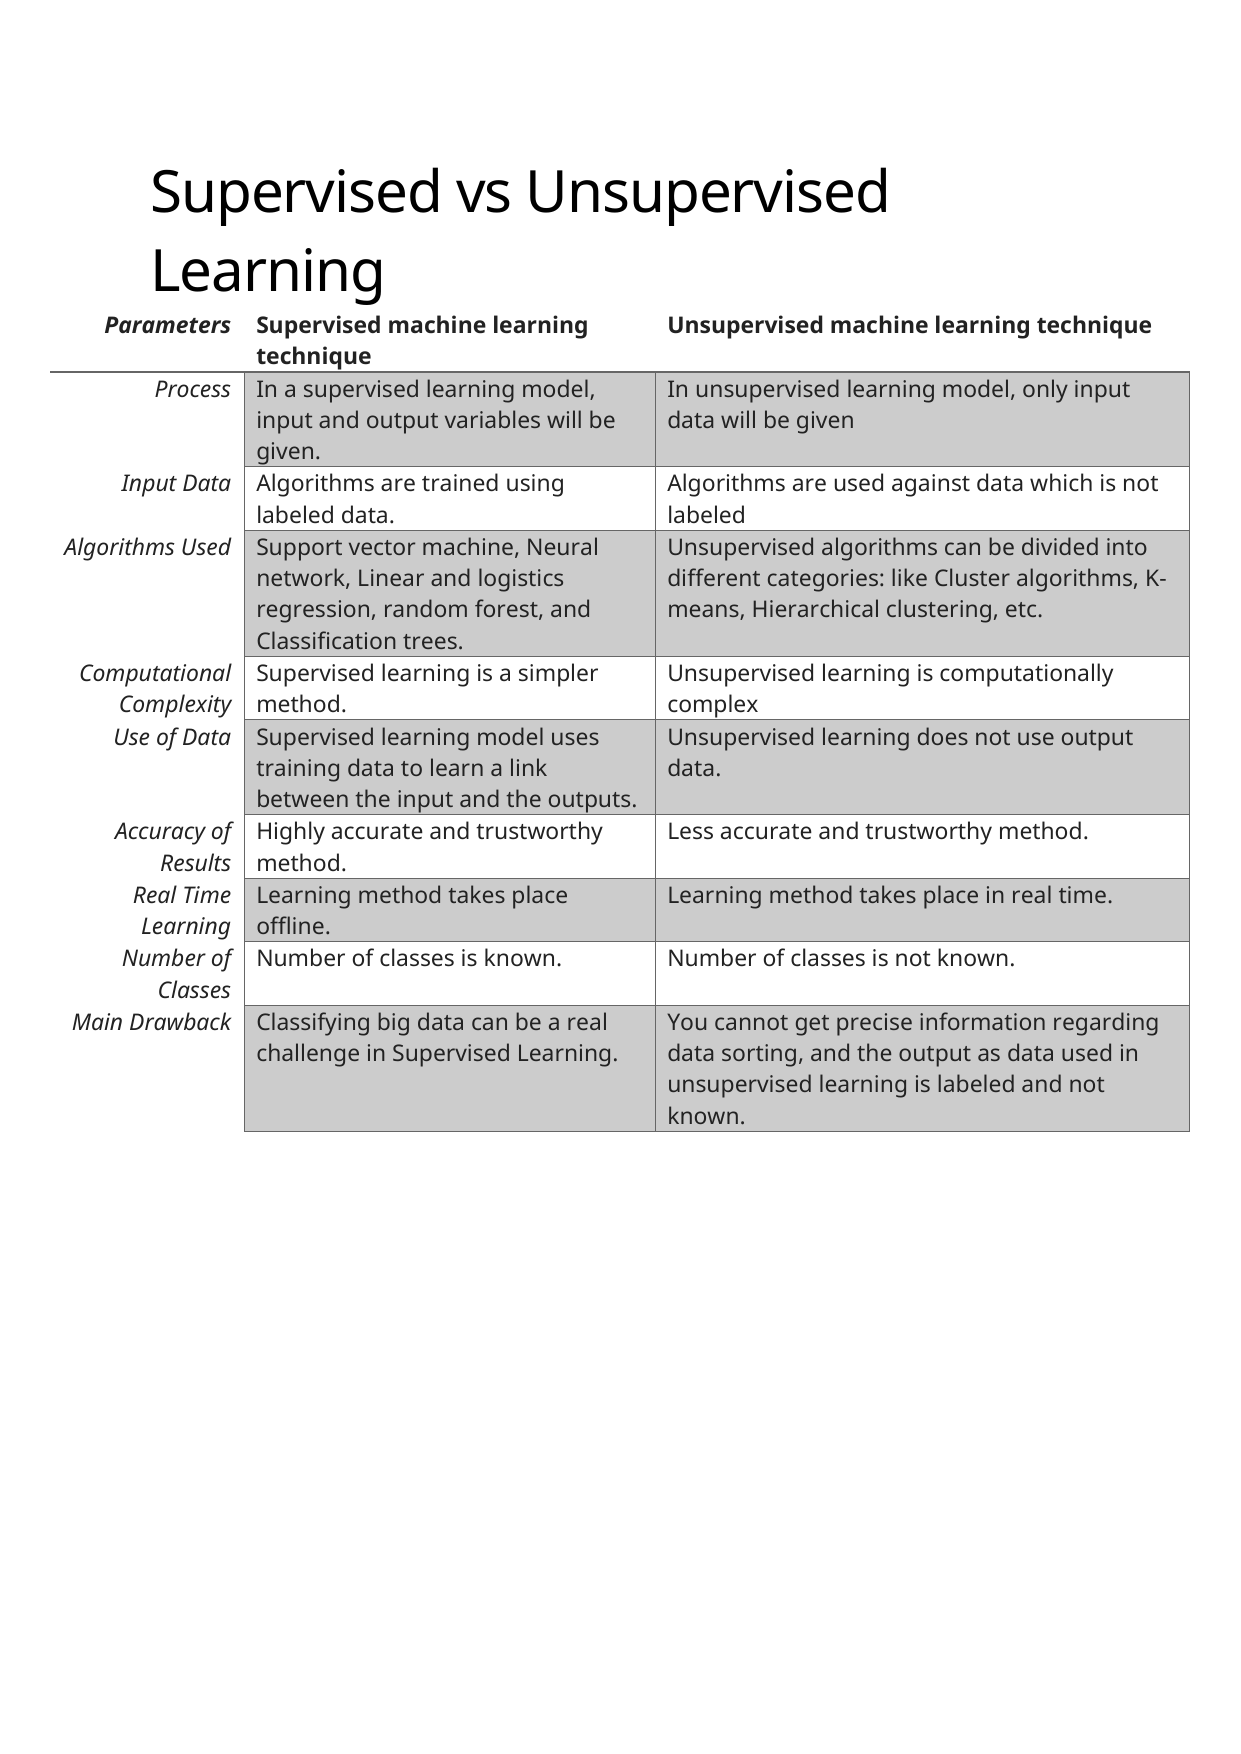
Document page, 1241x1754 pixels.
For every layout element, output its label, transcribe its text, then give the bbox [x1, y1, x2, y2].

table_cell Computational Complexity [50, 656, 244, 719]
table_cell Learning method takes place offline. [245, 879, 655, 941]
title Supervised vs Unsupervised Learning [150, 150, 1090, 309]
table_cell In a supervised learning model, input and output variables will be given. [245, 373, 655, 466]
table_cell Unsupervised algorithms can be divided into different categories: like Cluster algorithms, K-means, Hierarchical clustering, etc. [656, 531, 1189, 656]
table_cell Algorithms are trained using labeled data. [245, 467, 655, 530]
table_cell Learning method takes place in real time. [656, 879, 1189, 941]
table_header Parameters [50, 309, 245, 371]
table_cell Supervised learning is a simpler method. [245, 657, 655, 719]
table_cell Real Time Learning [50, 878, 244, 941]
table_cell Supervised learning model uses training data to learn a link between the input and the outputs. [245, 720, 655, 814]
table_header Unsupervised machine learning technique [656, 309, 1190, 371]
table_cell Classifying big data can be a real challenge in Supervised Learning. [245, 1006, 655, 1131]
table_cell Input Data [50, 466, 244, 530]
table_cell In unsupervised learning model, only input data will be given [656, 373, 1189, 466]
table_cell Use of Data [50, 719, 244, 814]
table_cell Unsupervised learning does not use output data. [656, 720, 1189, 814]
table_cell You cannot get precise information regarding data sorting, and the output as data used in unsupervised learning is labeled and not known. [656, 1006, 1189, 1131]
table_cell Algorithms Used [50, 530, 244, 656]
table_cell Number of classes is known. [245, 942, 655, 1005]
table_cell Support vector machine, Neural network, Linear and logistics regression, random forest, and Classification trees. [245, 531, 655, 656]
table_cell Number of Classes [50, 941, 244, 1005]
table_cell Number of classes is not known. [656, 942, 1189, 1005]
table_cell Process [50, 373, 244, 466]
table_cell Algorithms are used against data which is not labeled [656, 467, 1189, 530]
table_cell Main Drawback [50, 1005, 244, 1131]
table_cell Unsupervised learning is computationally complex [656, 657, 1189, 719]
table_cell Less accurate and trustworthy method. [656, 815, 1189, 878]
table_header Supervised machine learning technique [245, 309, 656, 371]
table_cell Accuracy of Results [50, 814, 244, 878]
table_cell Highly accurate and trustworthy method. [245, 815, 655, 878]
